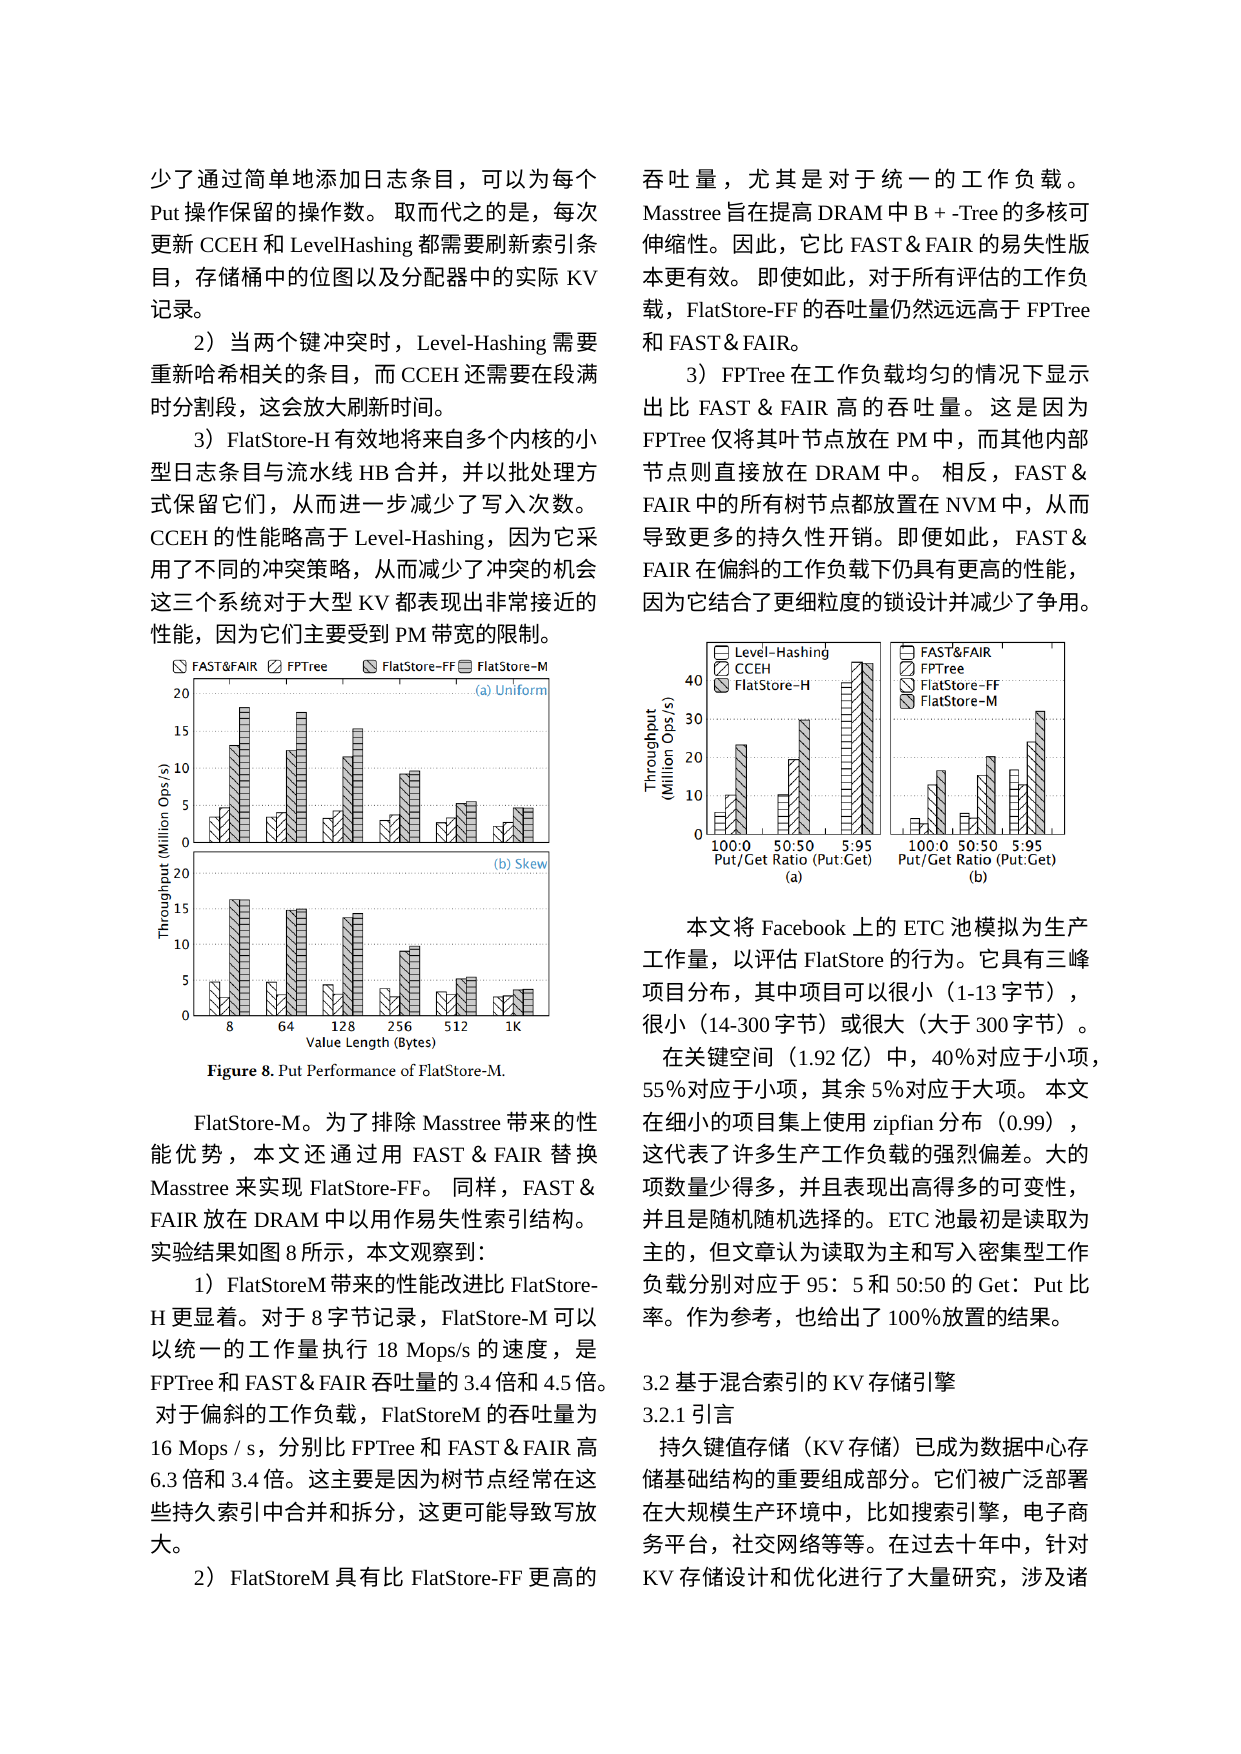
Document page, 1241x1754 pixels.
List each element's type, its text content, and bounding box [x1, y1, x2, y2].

text FlatStore-M。为了排除Masstree带来的性能优势，本文还通过用FAST＆FAIR替换Masstree来实现FlatStore-FF。 同样，FAST＆FAIR放在DRAM中以用作易失性索引结构。实验结果如图8所示，本文观察到： [150, 1104, 598, 1267]
text 3）FPTree在工作负载均匀的情况下显示出比FAST＆FAIR高的吞吐量。这是因为FPTree仅将其叶节点放在PM中，而其他内部节点则直接放在DRAM中。 相反，FAST＆FAIR中的所有树节点都放置在NVM中，从而导致更多的持久性开销。即便如此，FAST＆FAIR在偏斜的工作负载下仍具有更高的性能，因为它结合了更细粒度的锁设计并减少了争用。 [642, 357, 1090, 617]
picture [642, 617, 1075, 897]
text 3.2 基于混合索引的KV存储引擎 [642, 1364, 1090, 1397]
text 2）当两个键冲突时，Level-Hashing需要重新哈希相关的条目，而CCEH还需要在段满时分割段，这会放大刷新时间。 [150, 324, 598, 422]
text 2）FlatStoreM具有比FlatStore-FF更高的吞吐量，尤其是对于统一的工作负载。 Masstree旨在提高DRAM中B + -Tree的多核可伸缩性。因此，它比FAST＆FAIR的易失性版本更有效。 即使如此，对于所有评估的工作负载，FlatStore-FF的吞吐量仍然远远高于FPTree和FAST＆FAIR。 [642, 162, 1090, 357]
text 1）通过引入紧凑的OpLog，FlatStore-H减少了通过简单地添加日志条目，可以为每个Put操作保留的操作数。 取而代之的是，每次更新CCEH和LevelHashing都需要刷新索引条目，存储桶中的位图以及分配器中的实际KV记录。 [150, 162, 598, 324]
picture [150, 649, 560, 1088]
text 1）FlatStoreM带来的性能改进比FlatStore-H更显着。对于8字节记录，FlatStore-M可以以统一的工作量执行18 Mops/s的速度，是FPTree和FAST＆FAIR吞吐量的3.4倍和4.5倍。 对于偏斜的工作负载，FlatStoreM的吞吐量为16 Mops / s，分别比FPTree和FAST＆FAIR高6.3倍和3.4倍。这主要是因为树节点经常在这些持久索引中合并和拆分，这更可能导致写放大。 [150, 1267, 598, 1559]
text 2）FlatStoreM具有比FlatStore-FF更高的吞吐量，尤其是对于统一的工作负载。 Masstree旨在提高DRAM中B + -Tree的多核可伸缩性。因此，它比FAST＆FAIR的易失性版本更有效。 即使如此，对于所有评估的工作负载，FlatStore-FF的吞吐量仍然远远高于FPTree和FAST＆FAIR。 [150, 1559, 598, 1592]
text 3.2.1 引言 [642, 1397, 1090, 1429]
text 本文将Facebook上的ETC池模拟为生产工作量，以评估FlatStore的行为。它具有三峰项目分布，其中项目可以很小（1-13字节），很小（14-300字节）或很大（大于300字节）。 [642, 909, 1090, 1039]
text 3）FlatStore-H有效地将来自多个内核的小型日志条目与流水线HB合并，并以批处理方式保留它们，从而进一步减少了写入次数。 CCEH的性能略高于Level-Hashing，因为它采用了不同的冲突策略，从而减少了冲突的机会。这三个系统对于大型KV都表现出非常接近的性能，因为它们主要受到PM带宽的限制。 [150, 422, 598, 649]
text 在关键空间（1.92亿）中，40％对应于小项，55％对应于小项，其余5％对应于大项。 本文在细小的项目集上使用zipfian分布（0.99），这代表了许多生产工作负载的强烈偏差。大的项数量少得多，并且表现出高得多的可变性，并且是随机随机选择的。ETC池最初是读取为主的，但文章认为读取为主和写入密集型工作负载分别对应于95：5和50:50的Get：Put比率。作为参考，也给出了100％放置的结果。 [642, 1039, 1090, 1332]
